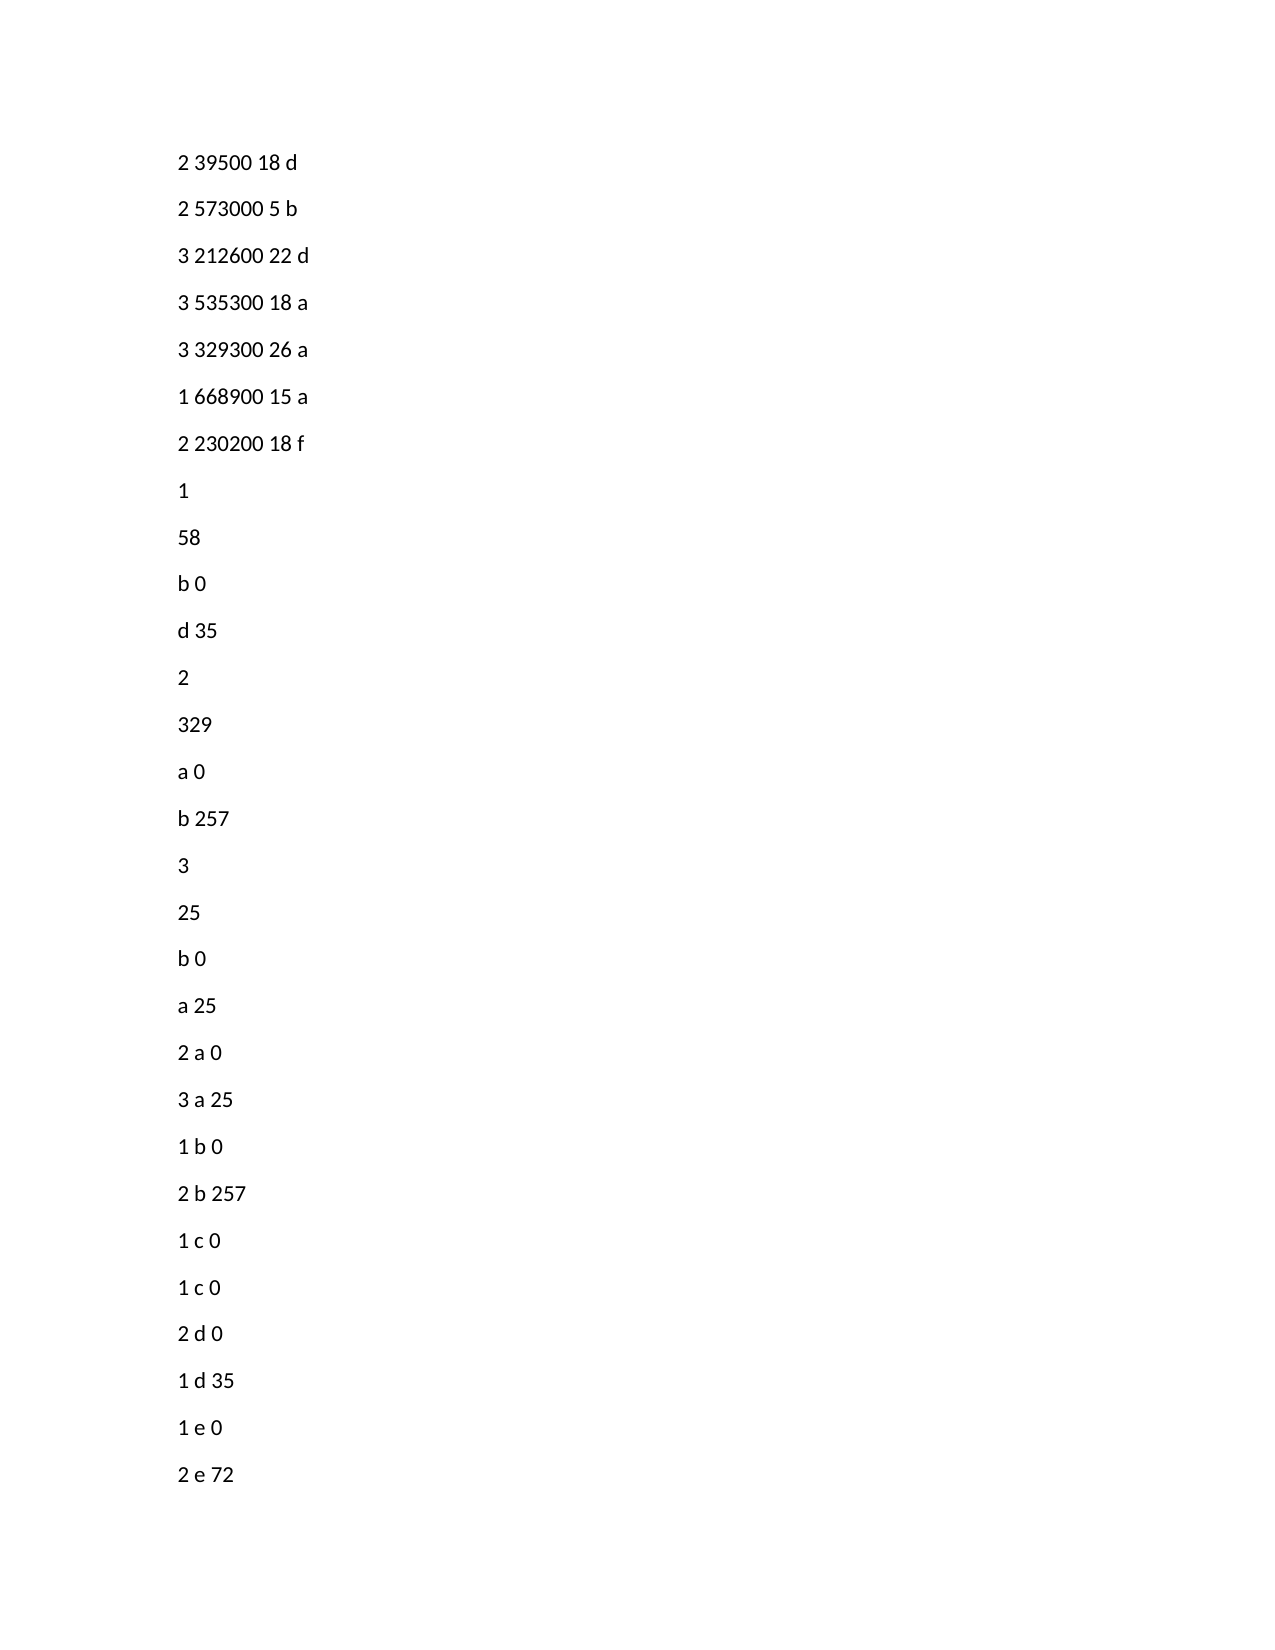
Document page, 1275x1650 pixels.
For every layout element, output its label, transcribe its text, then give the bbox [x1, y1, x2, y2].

text 25 [177, 898, 1098, 926]
text 3 329300 26 a [177, 335, 1098, 363]
text b 0 [177, 569, 1098, 597]
text 1 668900 15 a [177, 382, 1098, 410]
text 2 d 0 [177, 1319, 1098, 1347]
text d 35 [177, 616, 1098, 644]
text 3 535300 18 a [177, 288, 1098, 316]
text a 25 [177, 991, 1098, 1019]
text 329 [177, 710, 1098, 738]
text 2 [177, 663, 1098, 691]
text 1 c 0 [177, 1273, 1098, 1301]
text 2 39500 18 d [177, 148, 1098, 176]
text 2 573000 5 b [177, 194, 1098, 222]
text 1 d 35 [177, 1366, 1098, 1394]
text 2 b 257 [177, 1179, 1098, 1207]
text 1 [177, 476, 1098, 504]
text 3 [177, 851, 1098, 879]
text 1 c 0 [177, 1226, 1098, 1254]
text 1 e 0 [177, 1413, 1098, 1441]
text b 0 [177, 944, 1098, 972]
text 2 a 0 [177, 1038, 1098, 1066]
text 2 230200 18 f [177, 429, 1098, 457]
text b 257 [177, 804, 1098, 832]
text 1 b 0 [177, 1132, 1098, 1160]
text 3 212600 22 d [177, 241, 1098, 269]
text 58 [177, 523, 1098, 551]
text 3 a 25 [177, 1085, 1098, 1113]
text 2 e 72 [177, 1460, 1098, 1488]
text a 0 [177, 757, 1098, 785]
